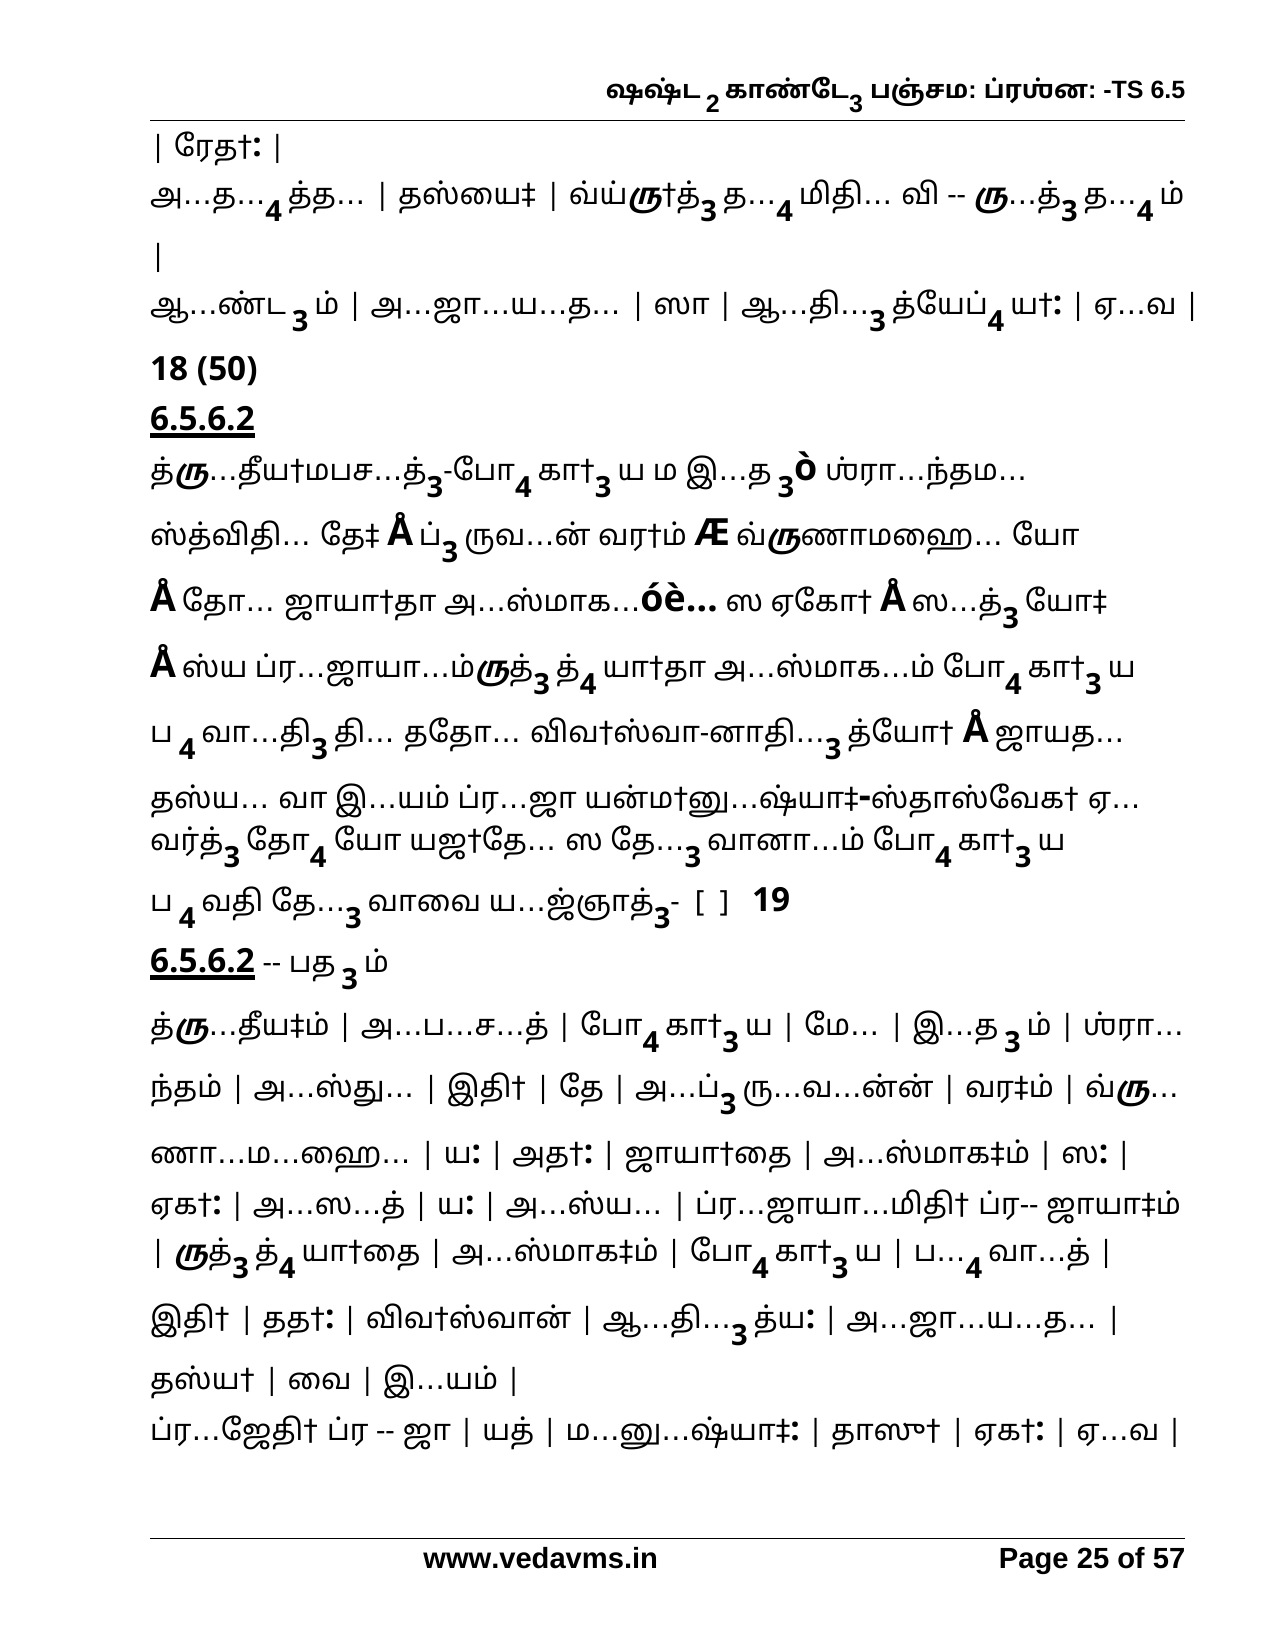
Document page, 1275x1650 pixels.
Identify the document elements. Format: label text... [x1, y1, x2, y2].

text 6.5.6.2 -- பத3ம் [150, 937, 1185, 998]
text த்ரு…தீய†மபச…த்3-போ4கா†3ய ம இ…த3ò ஶ்ரா…ந்தம…ஸ்த்விதி… தே‡ Åப்3ருவ…ன் வர†ம் Æவ்ருணாமஹை… யோ Åதோ… ஜாயா†தா அ…ஸ்மாக…óè… ஸ ஏகோ† Åஸ…த்3யோ‡ Åஸ்ய ப்ர…ஜாயா…ம்ருத்3த்4யா†தா அ…ஸ்மாக…ம் போ4கா†3ய ப4வா…தி3தி… ததோ… விவ†ஸ்வா-னாதி…3த்யோ† Åஜாயத… தஸ்ய… வா இ…யம் ப்ர…ஜா யன்ம†னு…ஷ்யா‡-ஸ்தாஸ்வேக† ஏ…வர்த்3தோ4 யோ யஜ†தே… ஸ தே…3வானா…ம் போ4கா†3ய ப4வதி தே…3வாவை ய…ஜ்ஞாத்3- [ ] 19 [150, 440, 1185, 937]
text 6.5.6.2 [150, 395, 1185, 440]
